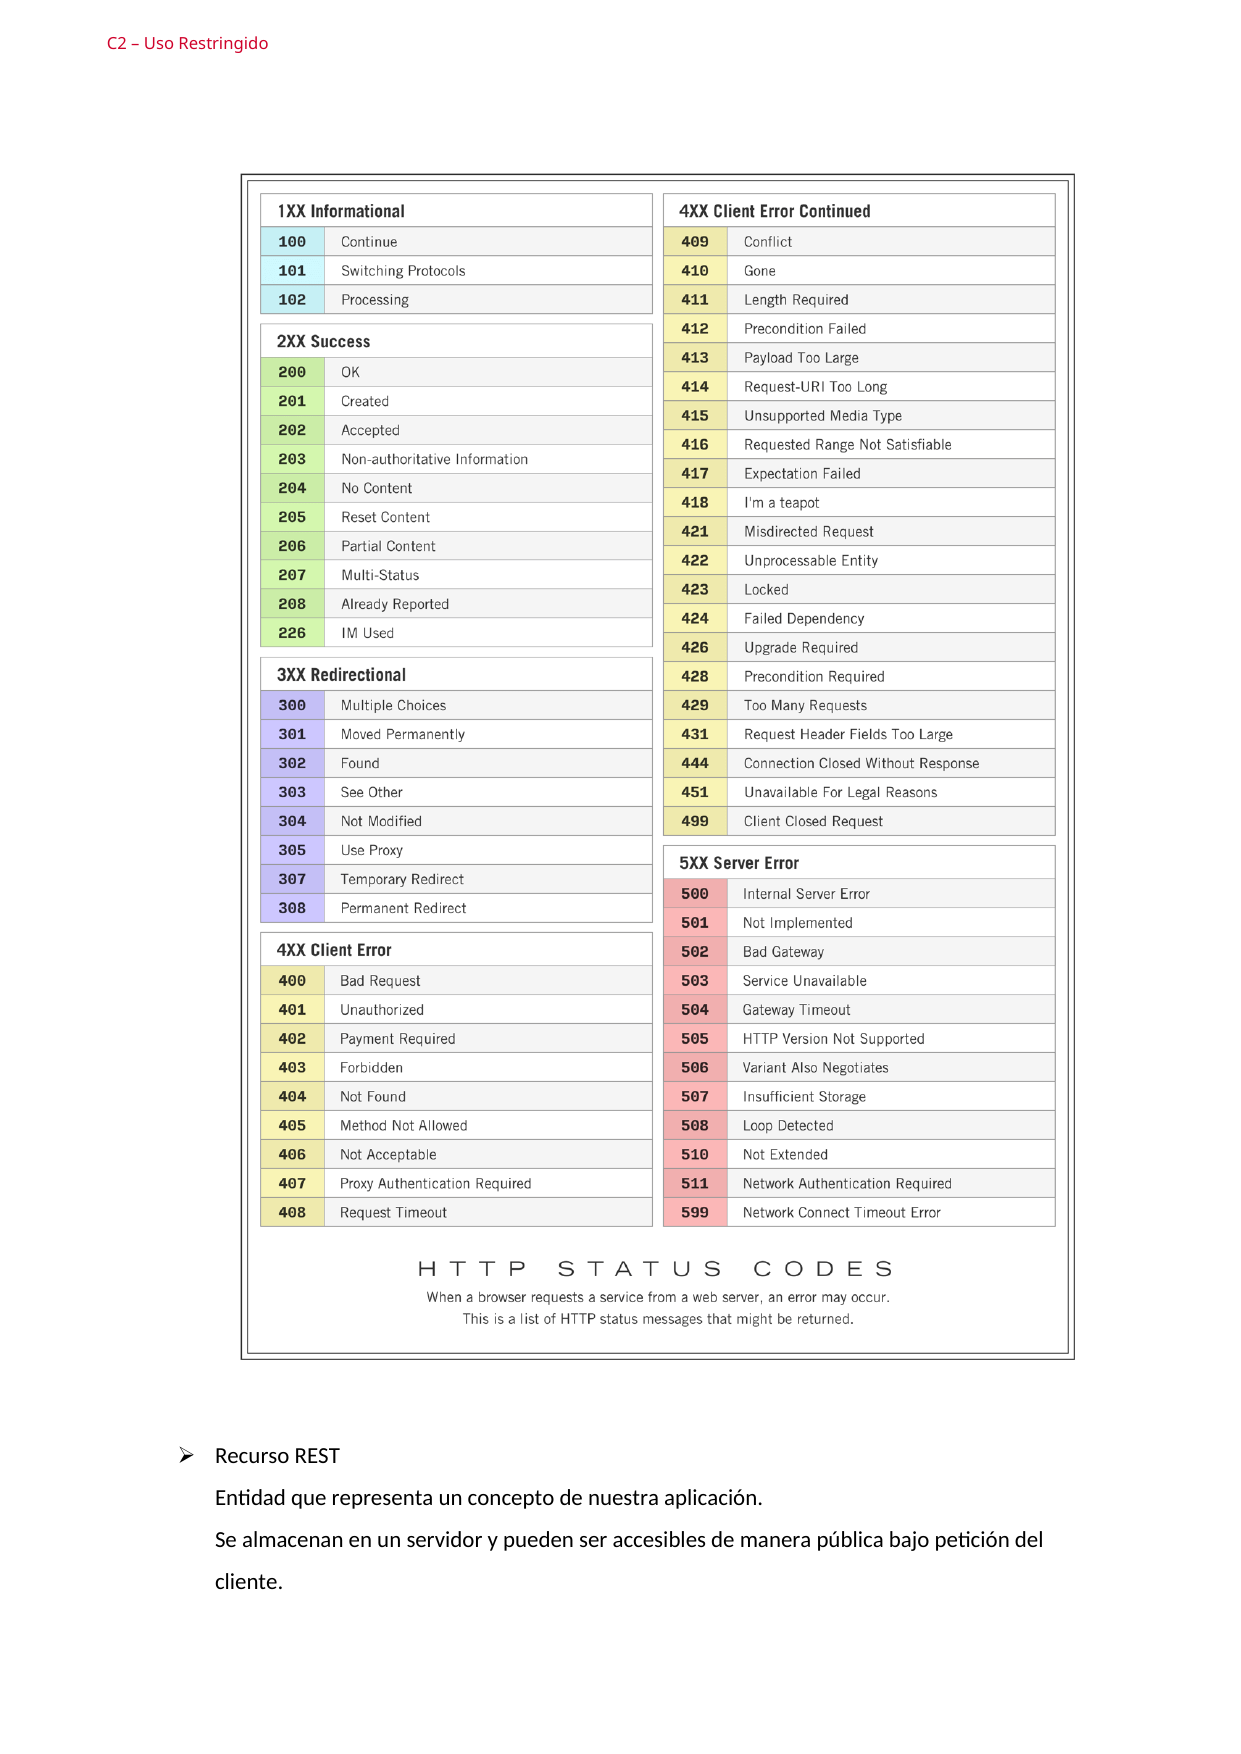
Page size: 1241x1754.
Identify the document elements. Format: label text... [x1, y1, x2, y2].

list Recurso REST [177, 1441, 1063, 1469]
picture [214, 147, 1101, 1386]
list Entidad que representa un concepto de nuestra aplicación. [215, 1483, 1063, 1511]
list Se almacenan en un servidor y pueden ser accesibles de manera pública bajo petición del cliente. [215, 1525, 1063, 1595]
